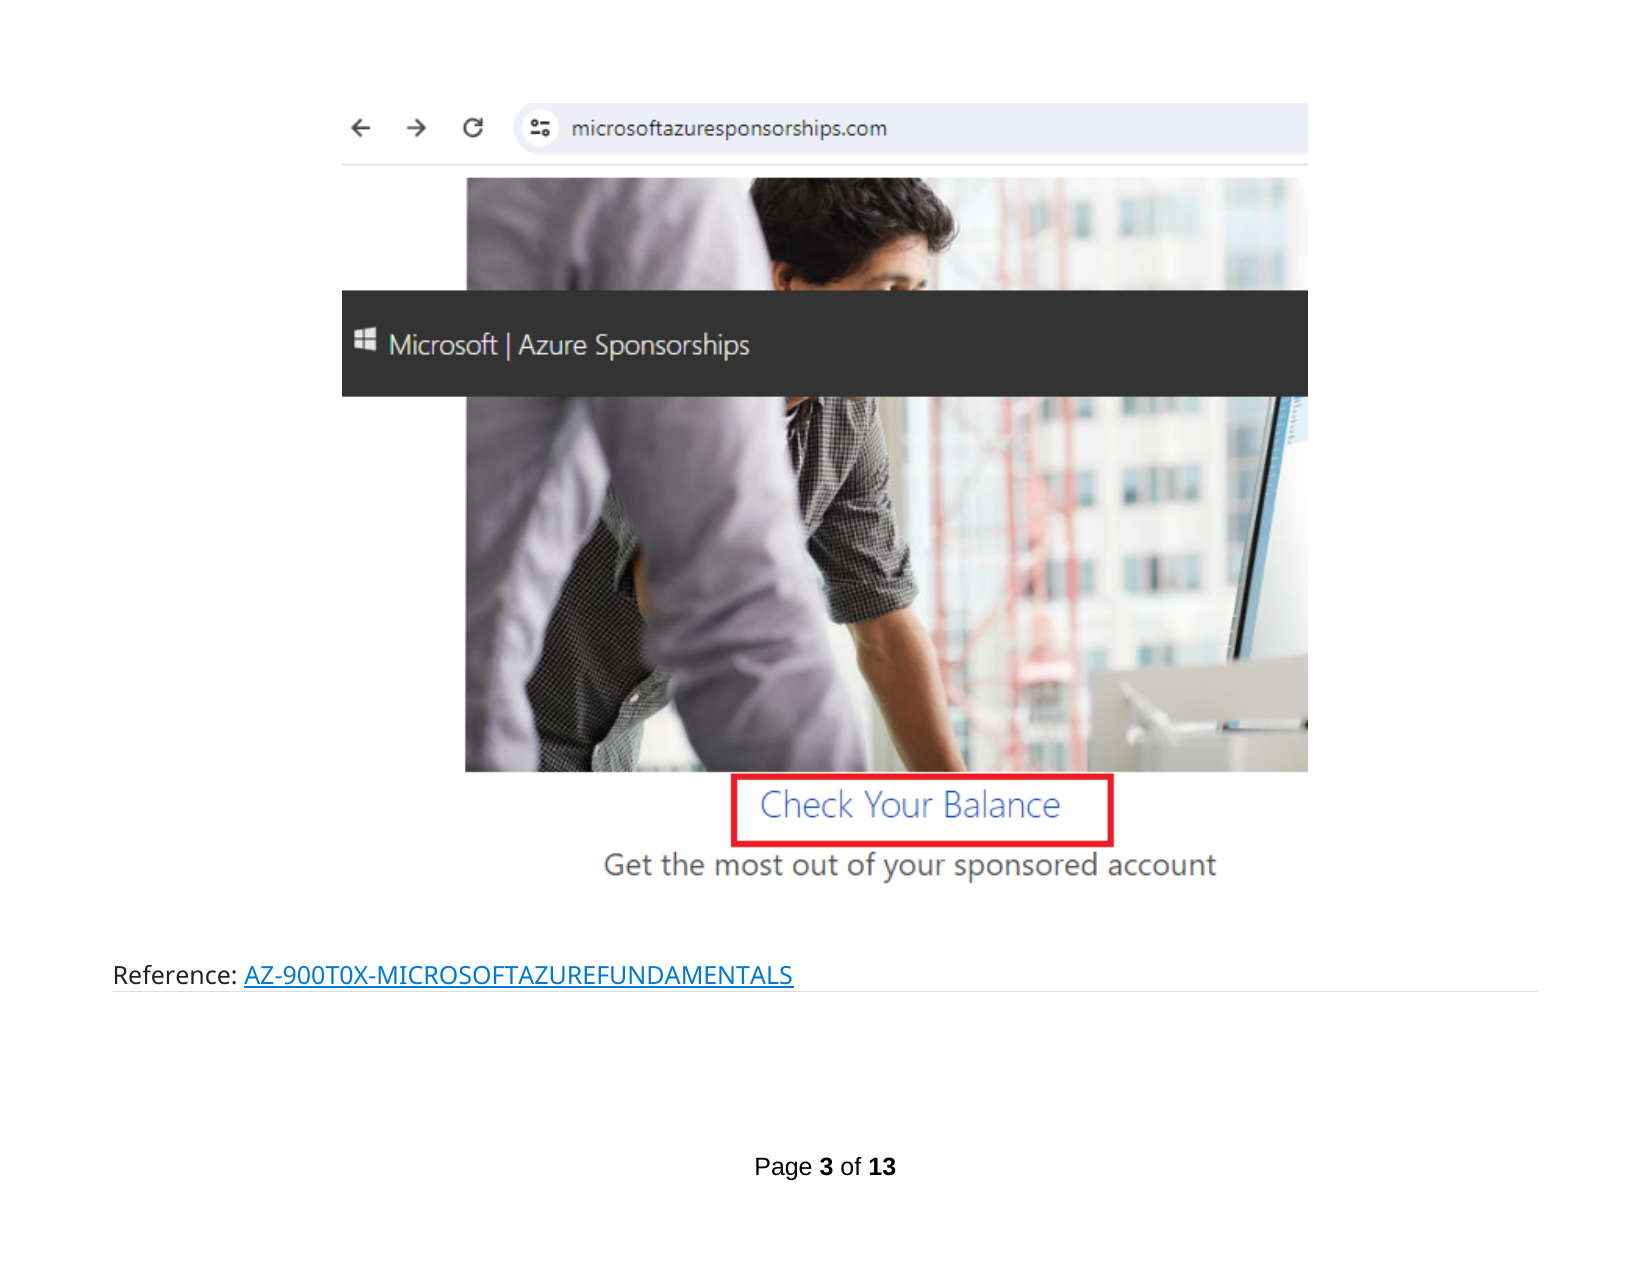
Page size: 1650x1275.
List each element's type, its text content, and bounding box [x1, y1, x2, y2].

text Reference: AZ-900T0X-MICROSOFTAZUREFUNDAMENTALS [112, 958, 1537, 991]
picture [342, 103, 1308, 924]
